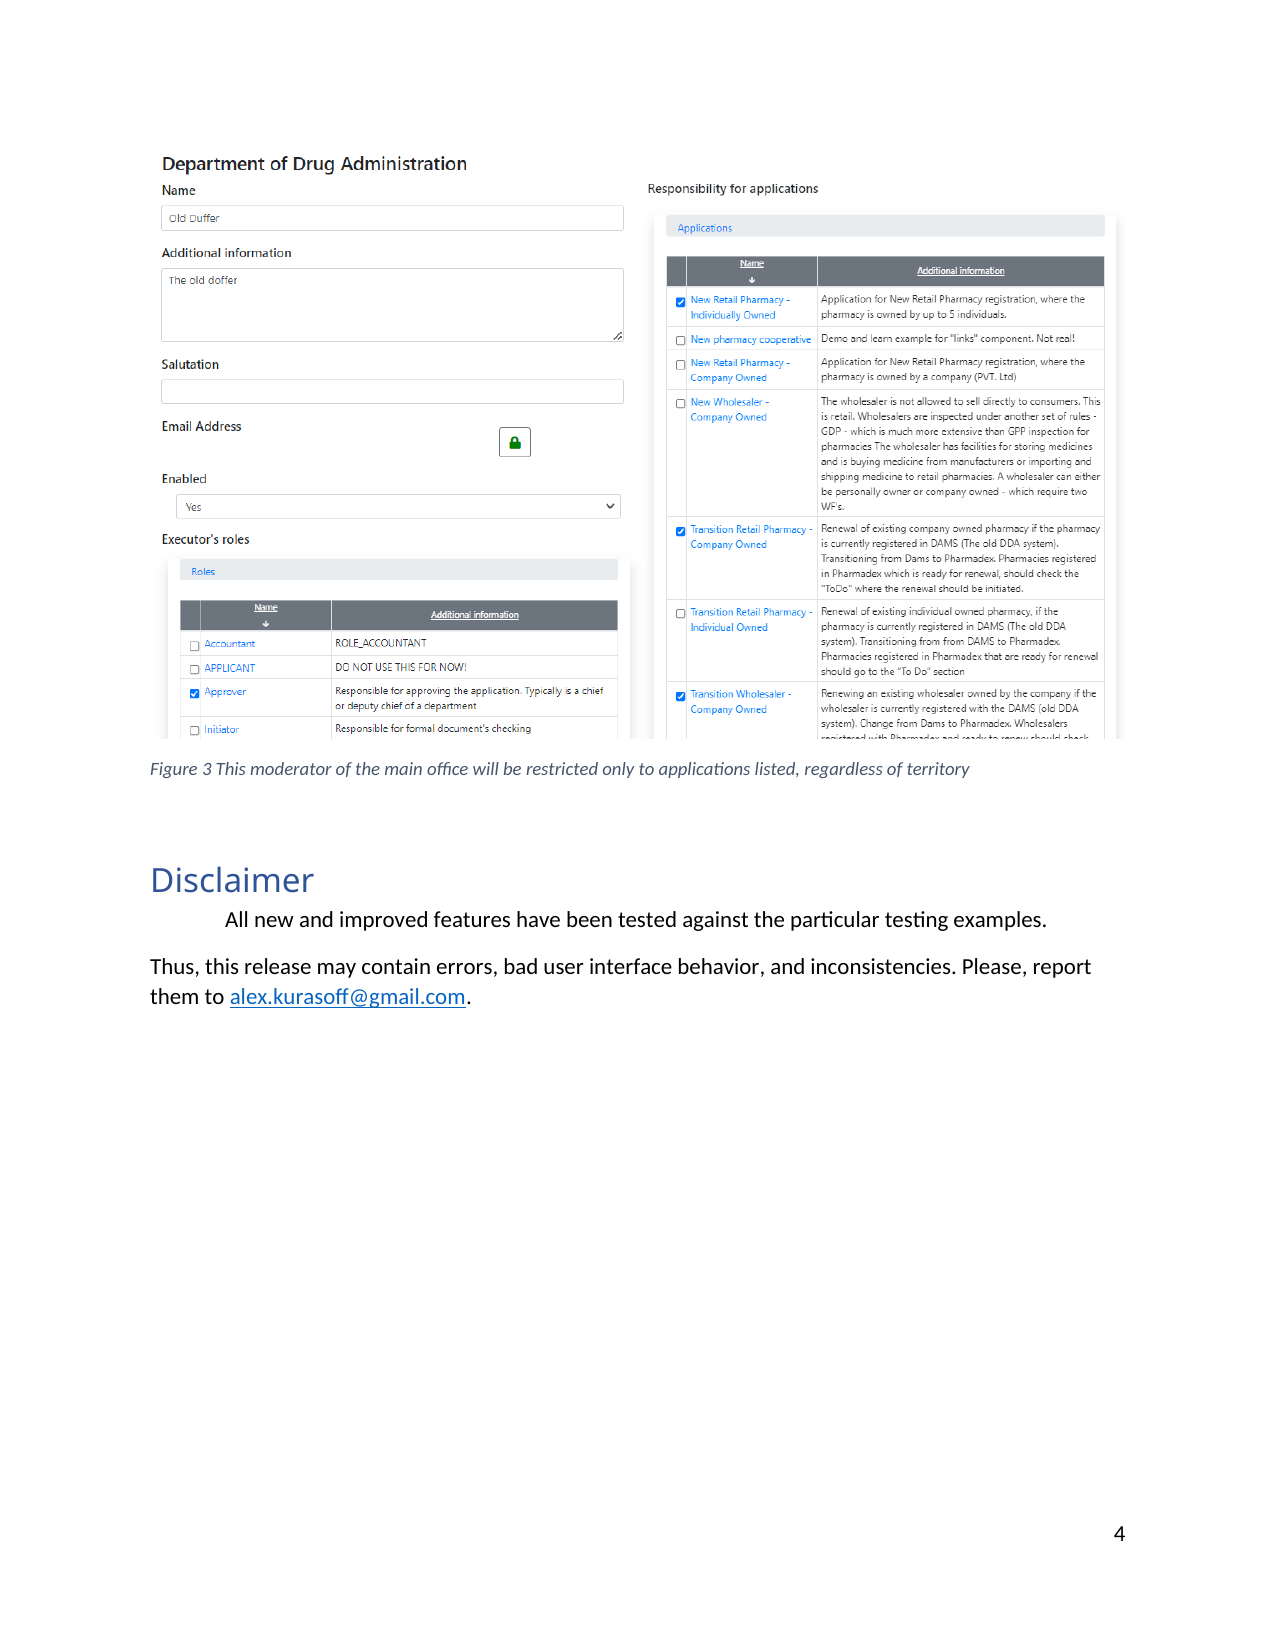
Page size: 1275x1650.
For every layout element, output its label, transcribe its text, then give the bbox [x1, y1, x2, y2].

picture [150, 150, 1125, 739]
text All new and improved features have been tested against the particular testing examples. [150, 905, 1125, 933]
subtitle Disclaimer [150, 856, 1125, 902]
text Thus, this release may contain errors, bad user interface behavior, and inconsistencies. Please, report them to alex.kurasoff@gmail.com. [150, 952, 1125, 1010]
